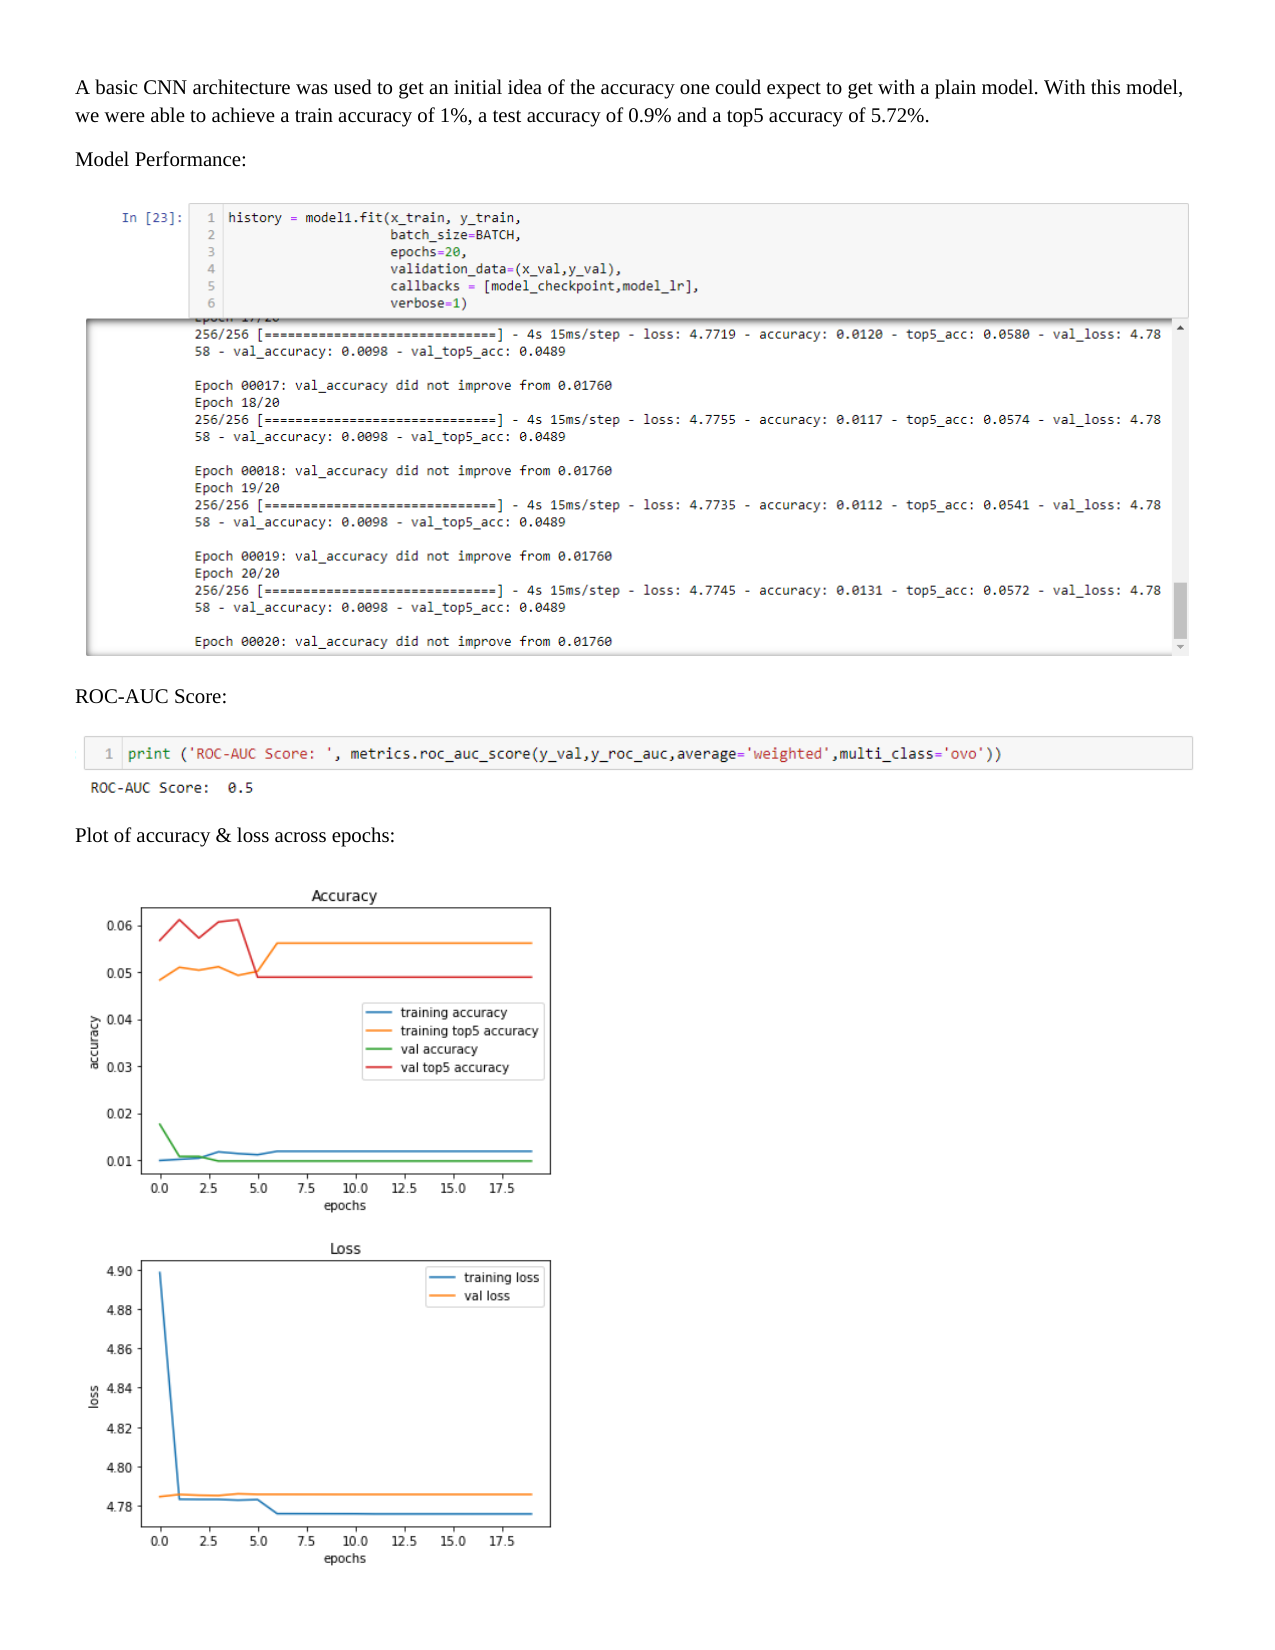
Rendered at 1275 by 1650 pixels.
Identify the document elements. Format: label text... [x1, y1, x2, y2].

picture [75, 727, 1200, 803]
text Model Performance: [75, 147, 1200, 171]
text A basic CNN architecture was used to get an initial idea of the accuracy one could expect to get with a plain model. With this model, we were able to achieve a train accuracy of 1%, a test accuracy of 0.9% and a top5 accuracy of 5.72%. [75, 75, 1200, 127]
picture [75, 191, 1200, 663]
text ROC-AUC Score: [75, 684, 1200, 708]
text Plot of accuracy & loss across epochs: [75, 823, 1200, 847]
picture [75, 867, 578, 1574]
